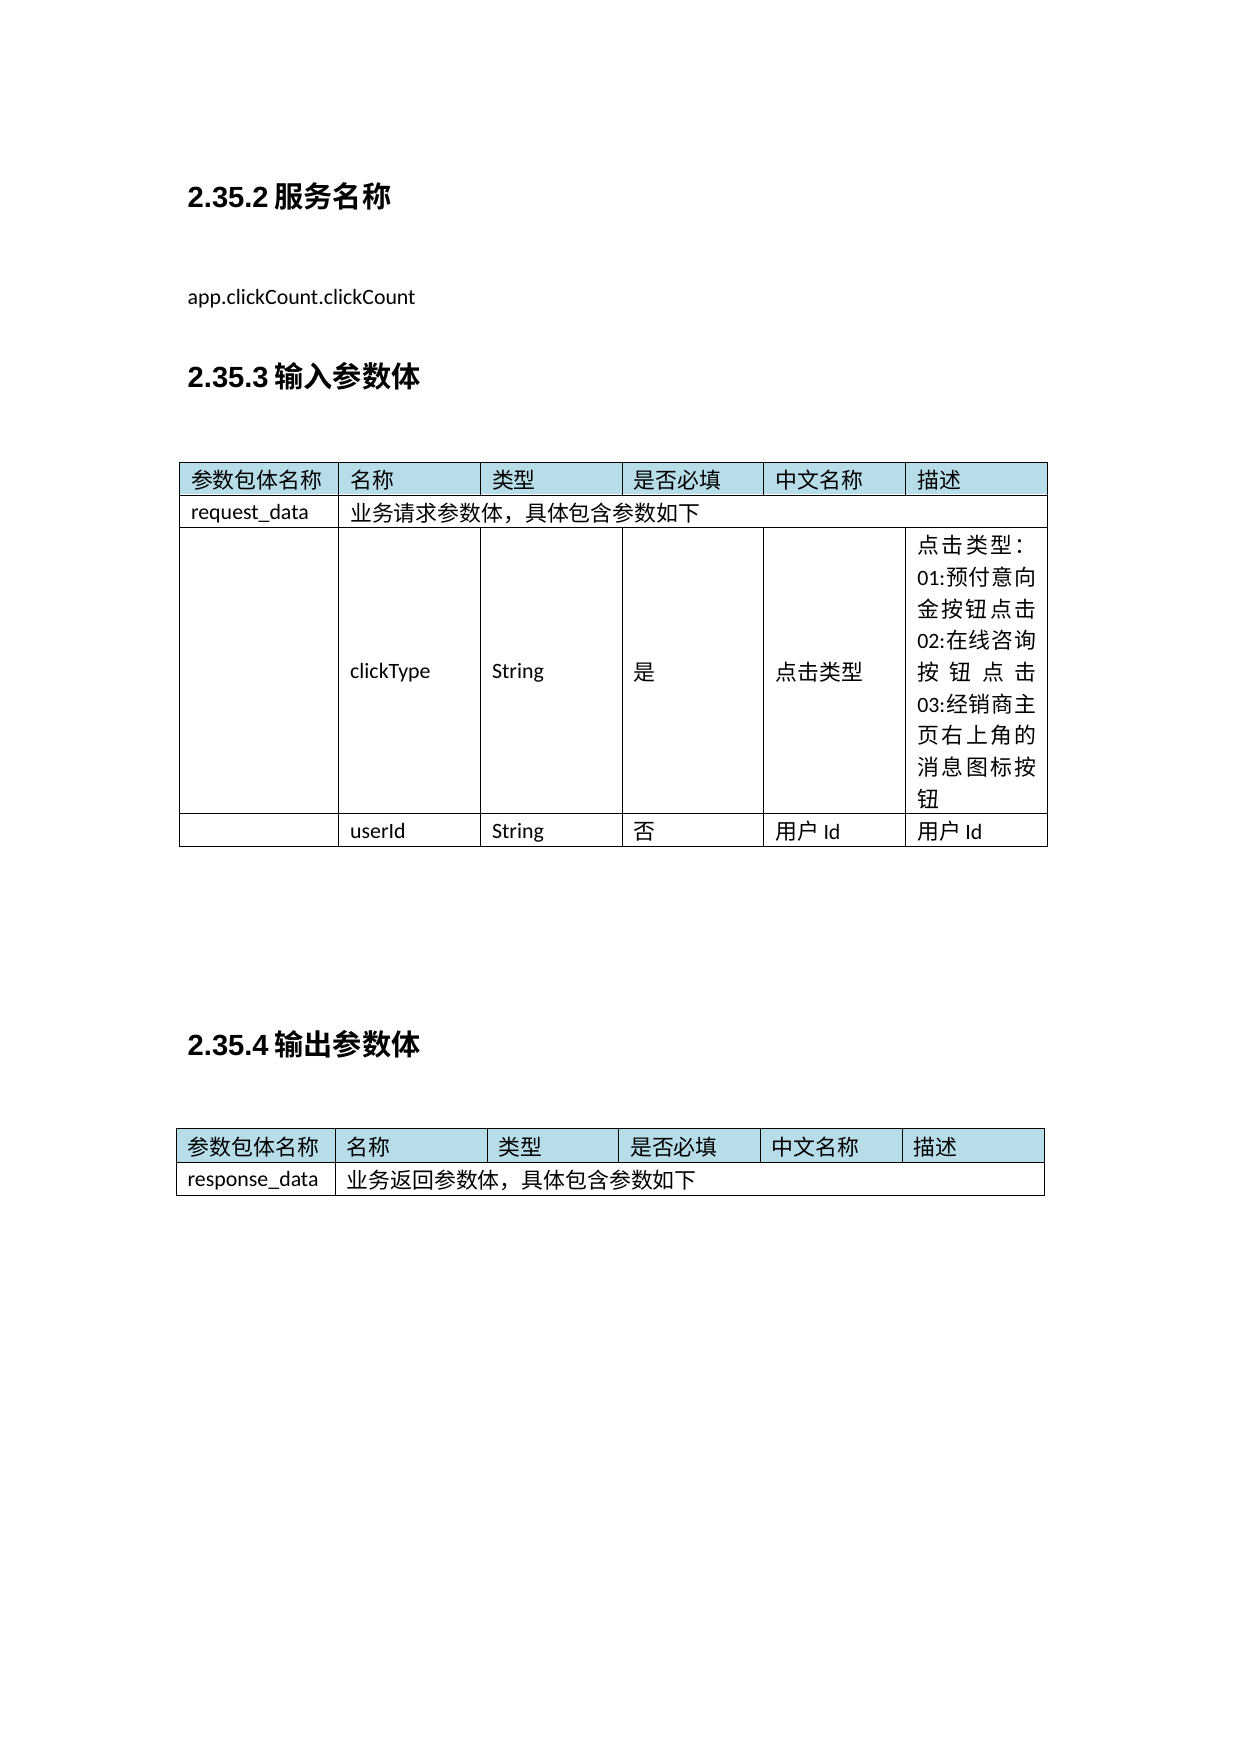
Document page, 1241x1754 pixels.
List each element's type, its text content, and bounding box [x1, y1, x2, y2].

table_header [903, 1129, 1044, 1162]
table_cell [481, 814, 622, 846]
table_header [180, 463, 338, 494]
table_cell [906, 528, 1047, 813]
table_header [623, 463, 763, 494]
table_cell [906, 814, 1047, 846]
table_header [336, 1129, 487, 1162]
text app.clickCount.clickCount [187, 280, 1053, 313]
subtitle 2.35.3输入参数体 [187, 342, 1053, 407]
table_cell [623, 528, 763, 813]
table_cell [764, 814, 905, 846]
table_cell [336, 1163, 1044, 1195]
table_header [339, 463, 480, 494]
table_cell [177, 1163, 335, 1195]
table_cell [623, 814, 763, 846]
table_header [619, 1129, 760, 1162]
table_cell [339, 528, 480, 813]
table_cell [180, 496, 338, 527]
subtitle 2.35.4输出参数体 [187, 1010, 1053, 1075]
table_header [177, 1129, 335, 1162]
subtitle 2.35.2服务名称 [187, 162, 1053, 227]
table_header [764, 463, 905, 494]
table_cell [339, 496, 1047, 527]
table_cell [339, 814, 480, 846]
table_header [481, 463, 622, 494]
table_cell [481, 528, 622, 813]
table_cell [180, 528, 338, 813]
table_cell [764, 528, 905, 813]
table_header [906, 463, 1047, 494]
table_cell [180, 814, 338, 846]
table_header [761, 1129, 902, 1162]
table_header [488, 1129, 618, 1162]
